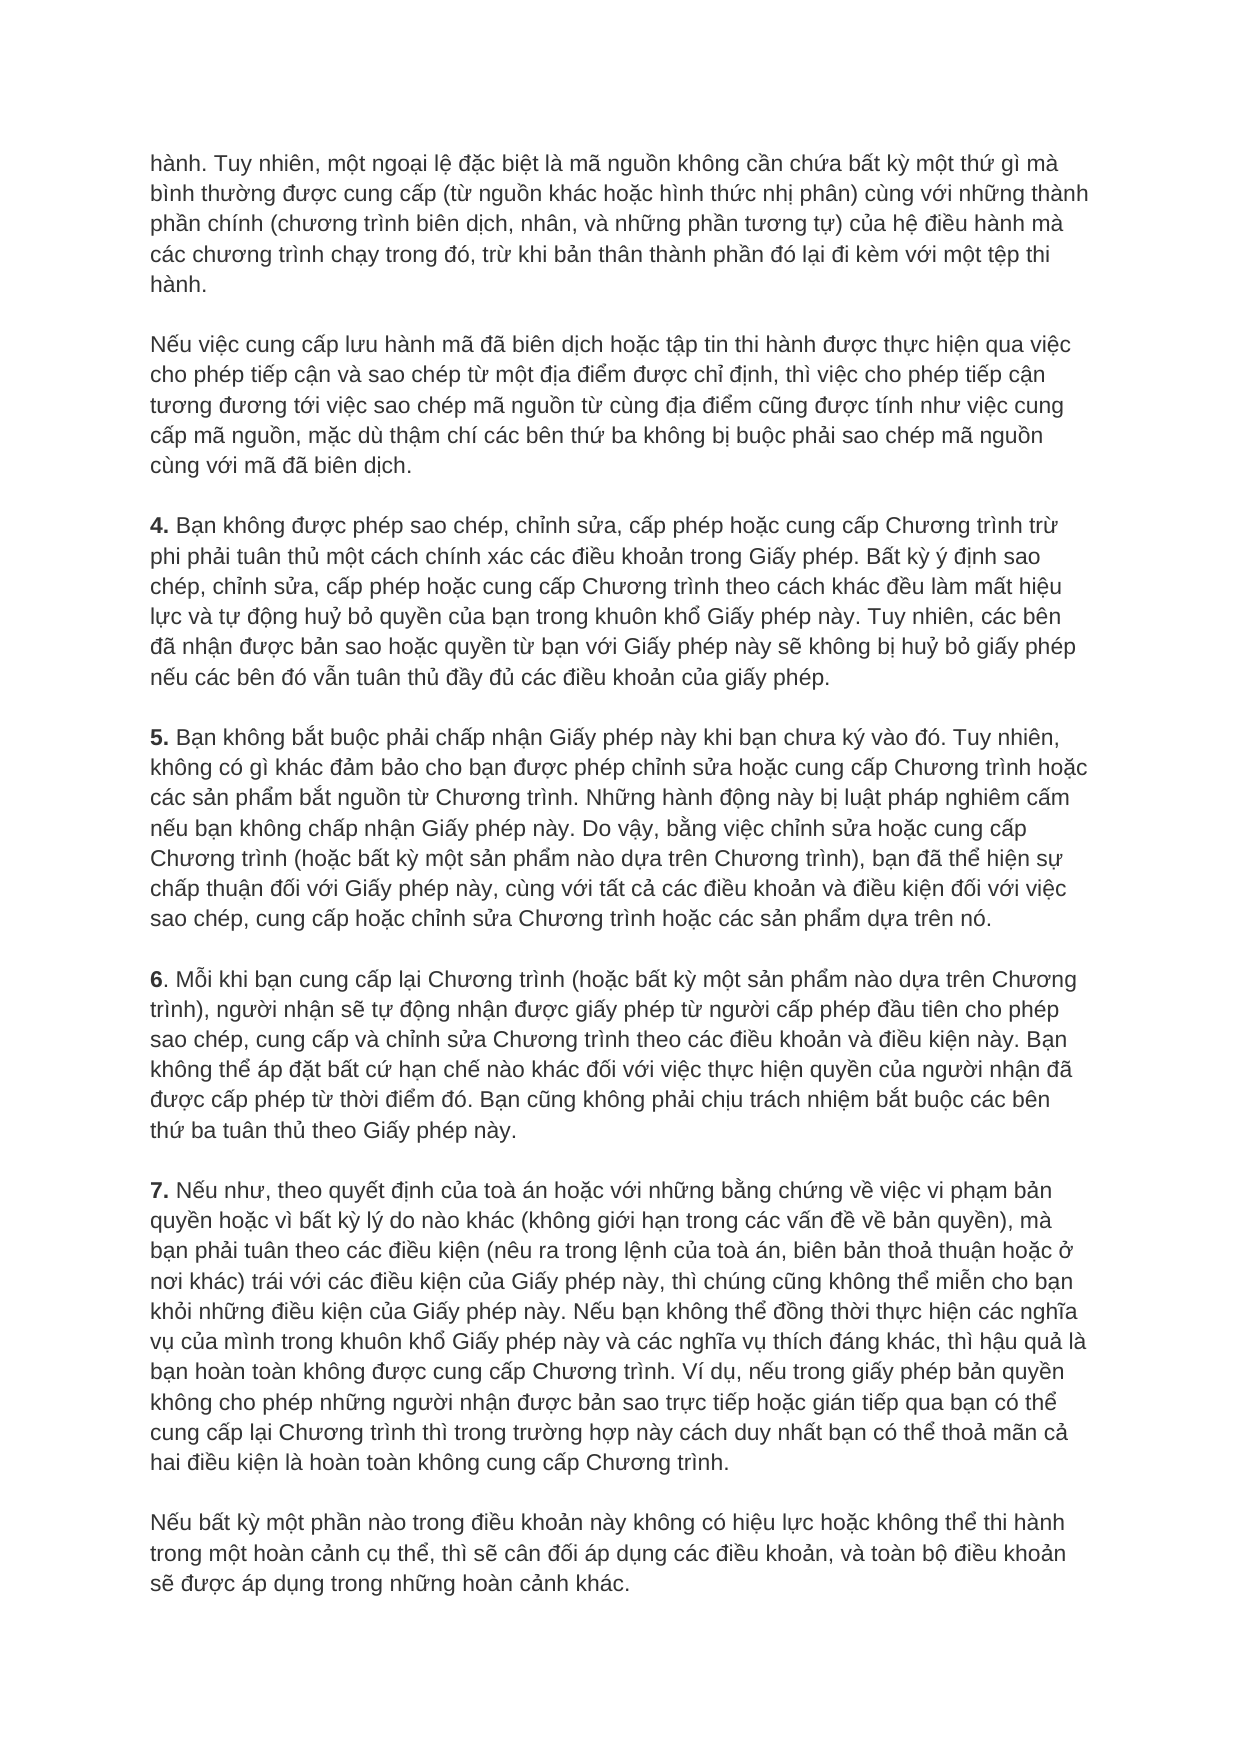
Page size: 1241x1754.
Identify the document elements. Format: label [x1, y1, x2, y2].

text [150, 150, 1090, 1596]
